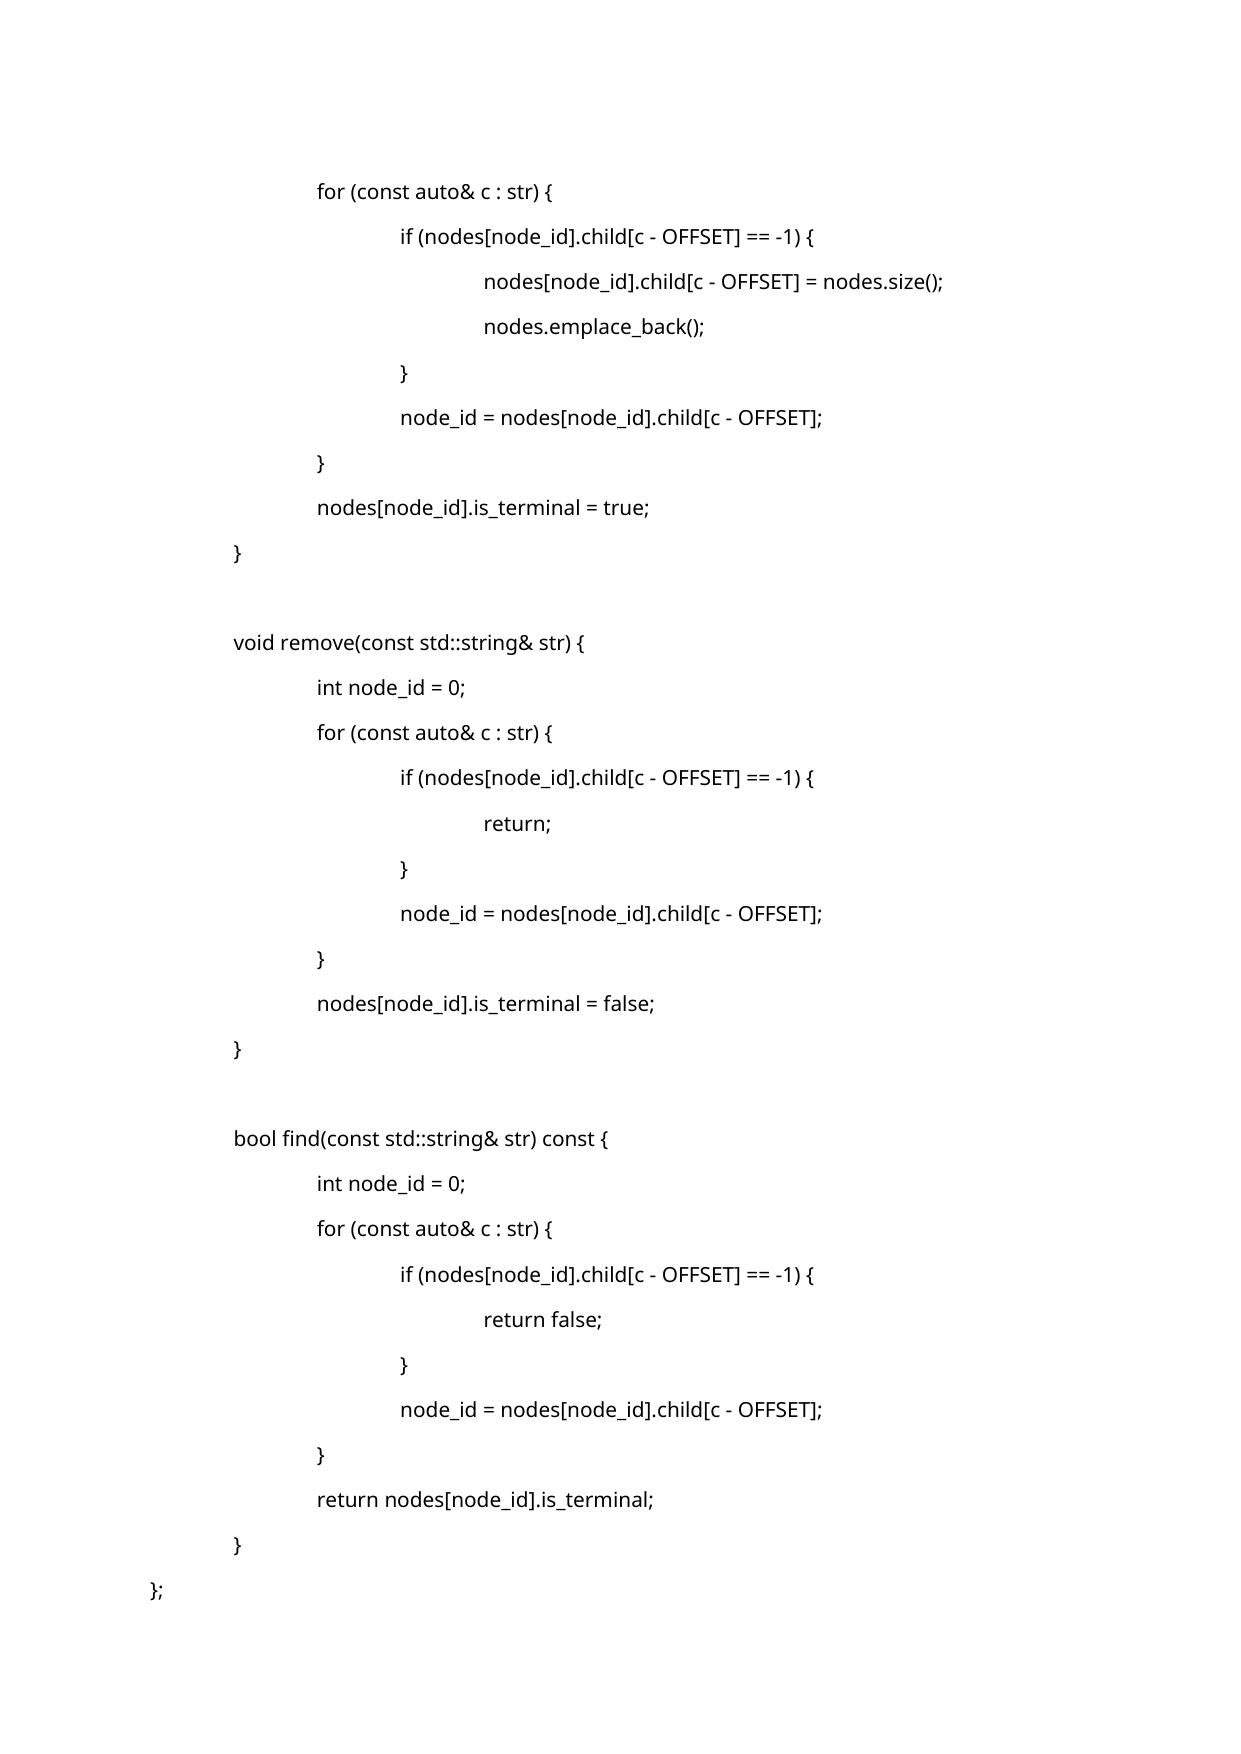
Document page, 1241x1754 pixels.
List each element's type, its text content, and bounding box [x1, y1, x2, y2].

text node_id = nodes[node_id].child[c - OFFSET]; [150, 899, 1090, 927]
text int node_id = 0; [150, 673, 1090, 702]
text nodes[node_id].is_terminal = false; [150, 989, 1090, 1017]
text return; [150, 809, 1090, 837]
text nodes[node_id].is_terminal = true; [150, 493, 1090, 521]
text return nodes[node_id].is_terminal; [150, 1485, 1090, 1514]
text } [150, 1530, 1090, 1559]
text } [150, 944, 1090, 972]
text } [150, 1034, 1090, 1063]
text void remove(const std::string& str) { [150, 628, 1090, 657]
text nodes[node_id].child[c - OFFSET] = nodes.size(); [150, 267, 1090, 296]
text } [150, 448, 1090, 476]
text } [150, 854, 1090, 882]
text } [150, 1440, 1090, 1468]
text node_id = nodes[node_id].child[c - OFFSET]; [150, 1395, 1090, 1423]
text for (const auto& c : str) { [150, 177, 1090, 206]
text node_id = nodes[node_id].child[c - OFFSET]; [150, 403, 1090, 431]
text return false; [150, 1305, 1090, 1333]
text if (nodes[node_id].child[c - OFFSET] == -1) { [150, 1260, 1090, 1288]
text for (const auto& c : str) { [150, 1214, 1090, 1243]
text bool find(const std::string& str) const { [150, 1124, 1090, 1153]
text if (nodes[node_id].child[c - OFFSET] == -1) { [150, 222, 1090, 251]
text } [150, 358, 1090, 386]
text for (const auto& c : str) { [150, 718, 1090, 747]
text if (nodes[node_id].child[c - OFFSET] == -1) { [150, 763, 1090, 792]
text }; [150, 1575, 1090, 1604]
text nodes.emplace_back(); [150, 312, 1090, 341]
text } [150, 1350, 1090, 1378]
text } [150, 538, 1090, 566]
text int node_id = 0; [150, 1169, 1090, 1198]
